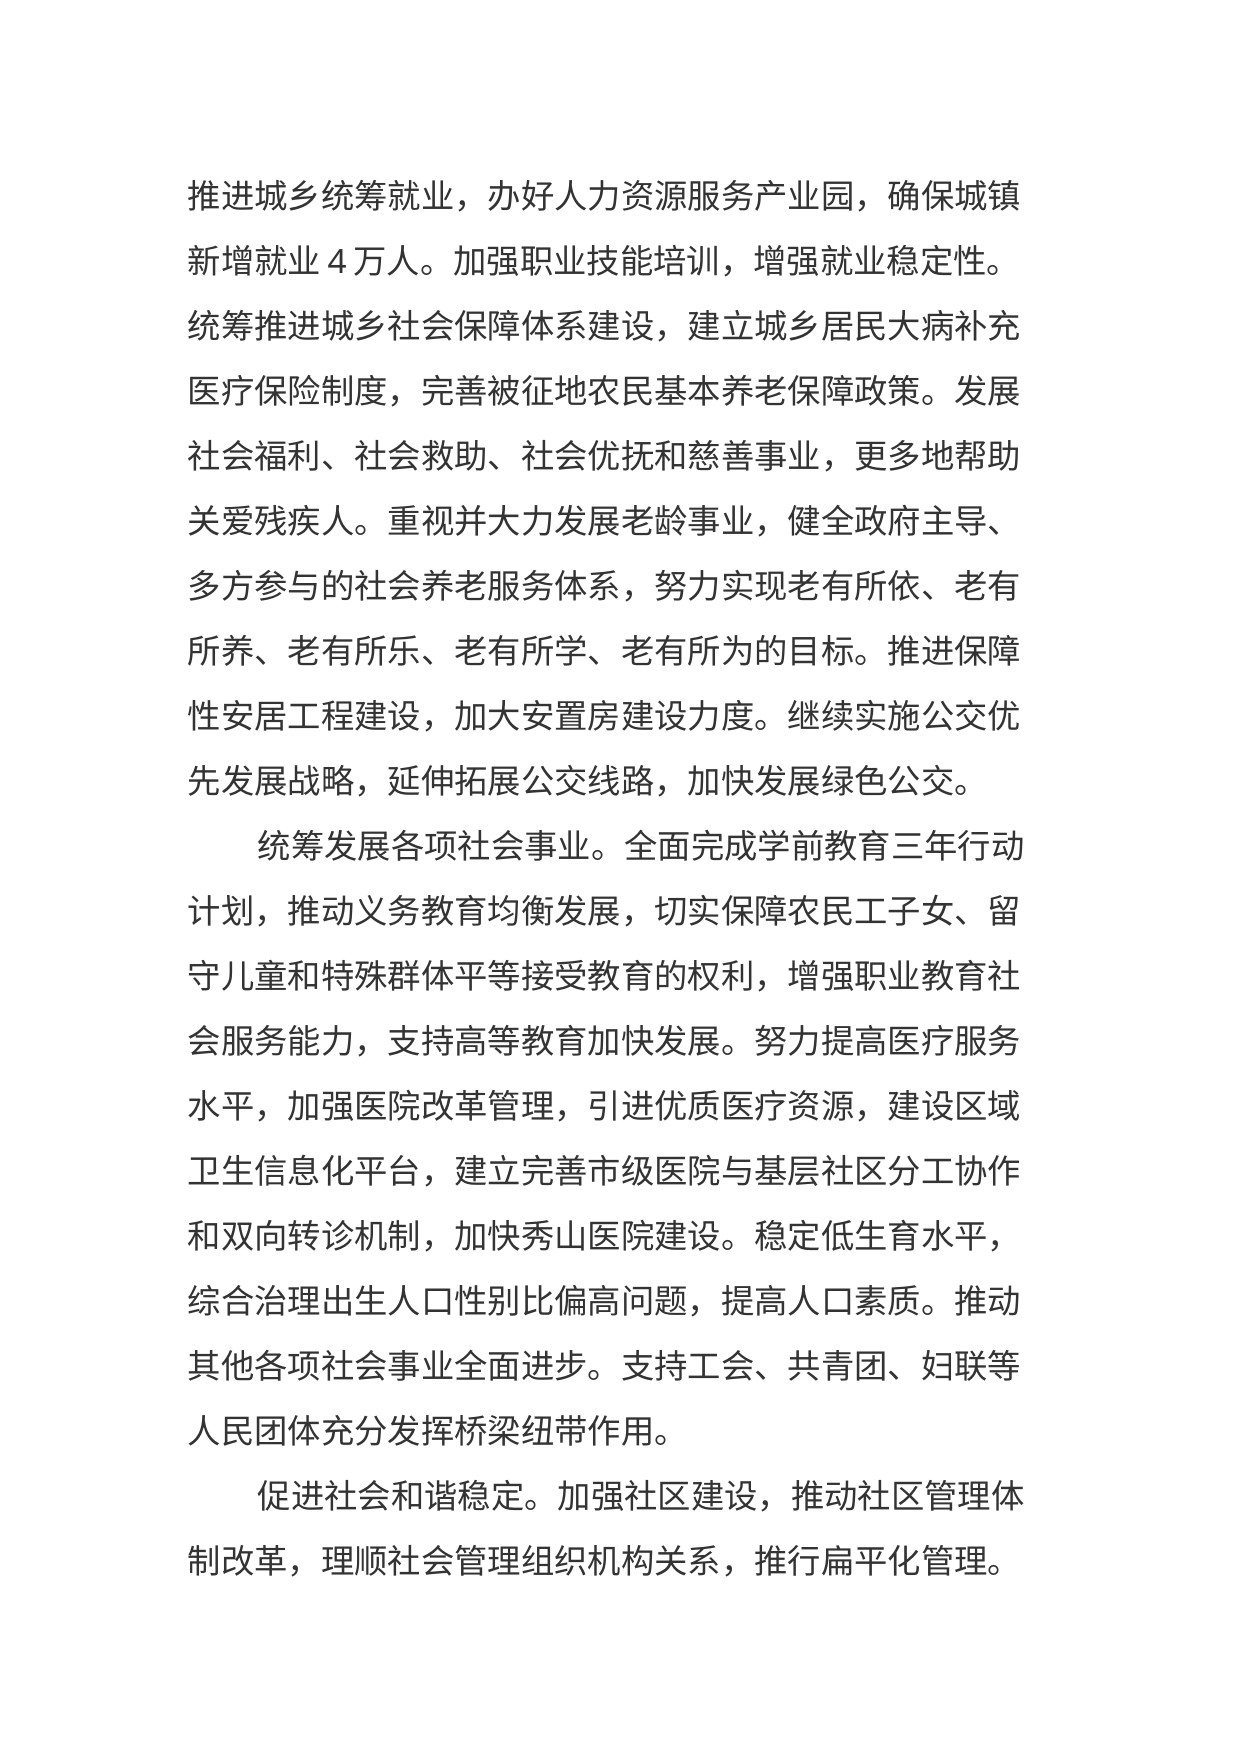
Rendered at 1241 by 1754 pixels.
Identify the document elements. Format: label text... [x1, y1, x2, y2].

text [187, 1462, 1053, 1592]
text 统筹发展各项社会事业。全面完成学前教育三年行动计划，推动义务教育均衡发展，切实保障农民工子女、留守儿童和特殊群体平等接受教育的权利，增强职业教育社会服务能力，支持高等教育加快发展。努力提高医疗服务水平，加强医院改革管理，引进优质医疗资源，建设区域卫生信息化平台，建立完善市级医院与基层社区分工协作和双向转诊机制，加快秀山医院建设。稳定低生育水平，综合治理出生人口性别比偏高问题，提高人口素质。推动其他各项社会事业全面进步。支持工会、共青团、妇联等人民团体充分发挥桥梁纽带作用。 [187, 812, 1053, 1462]
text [187, 162, 1053, 812]
